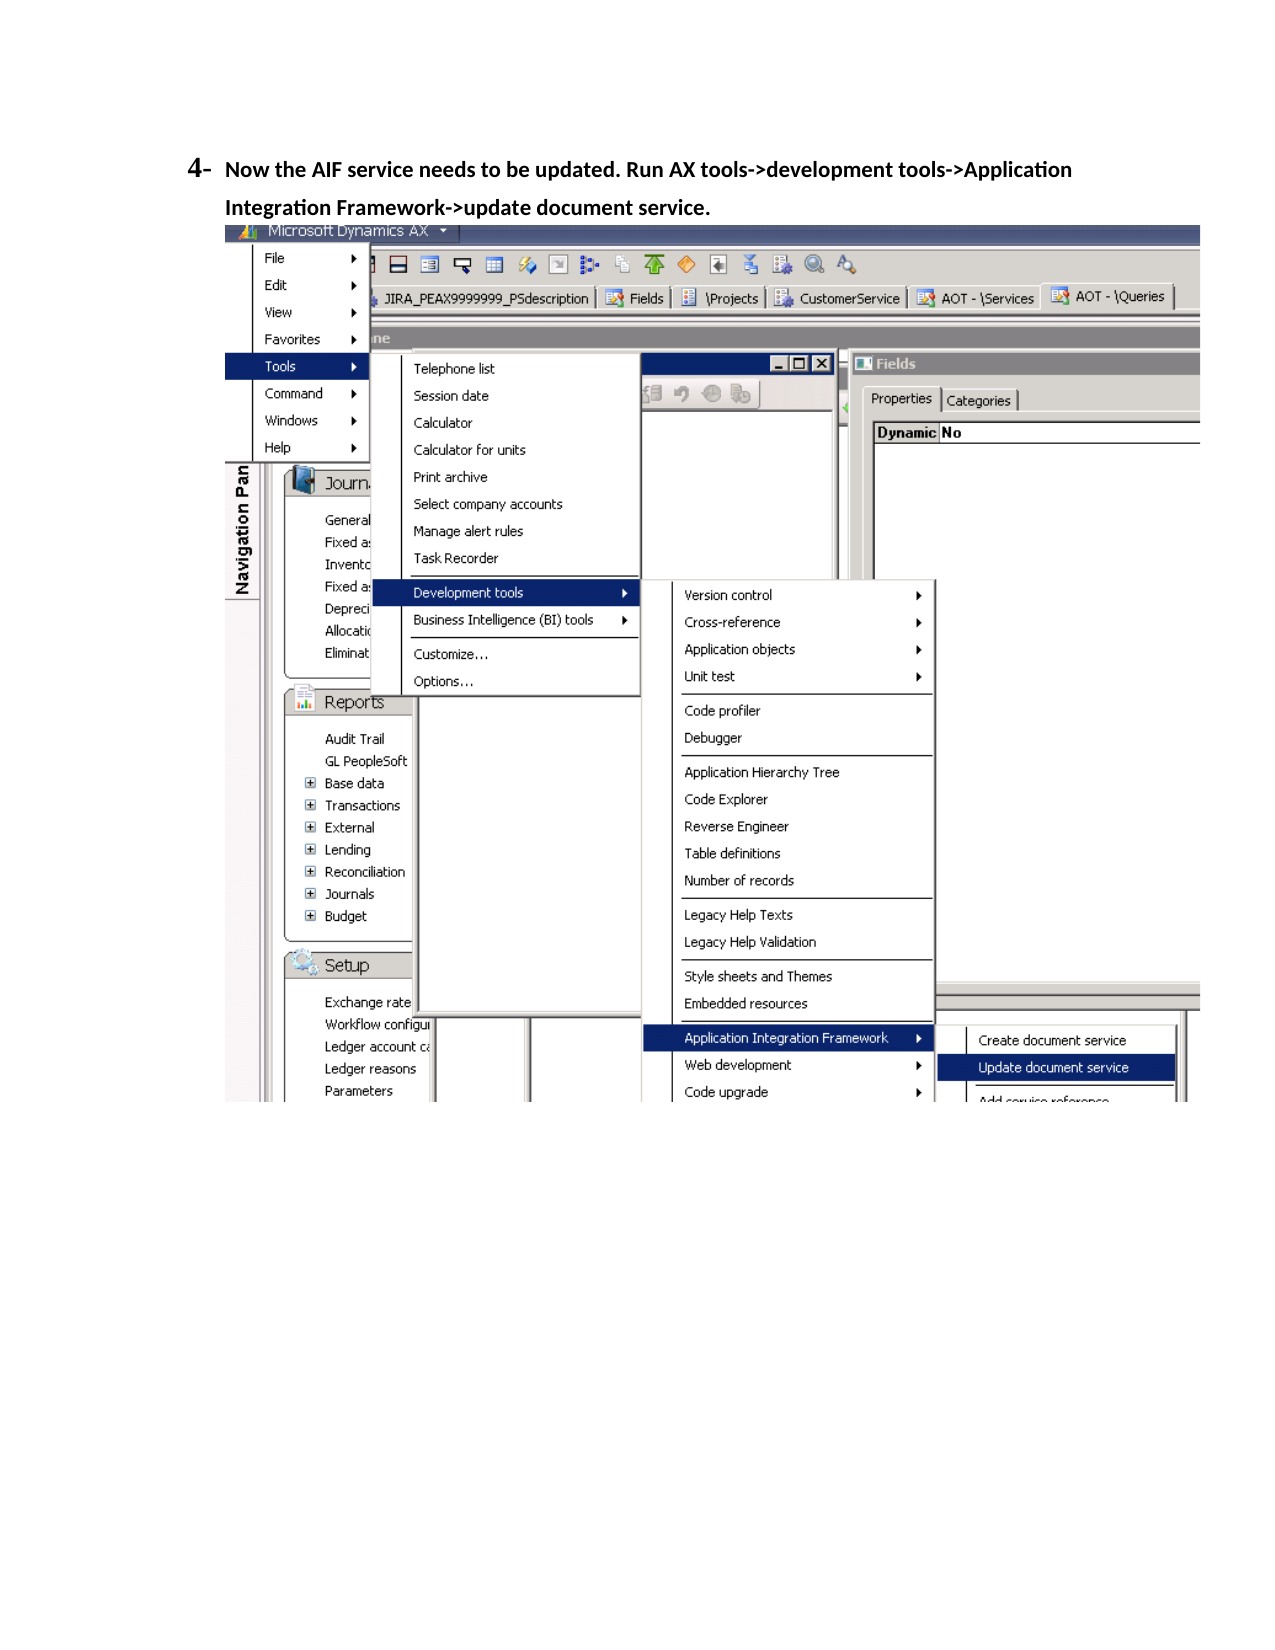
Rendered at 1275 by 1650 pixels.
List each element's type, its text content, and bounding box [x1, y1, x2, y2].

picture [225, 225, 1200, 1102]
